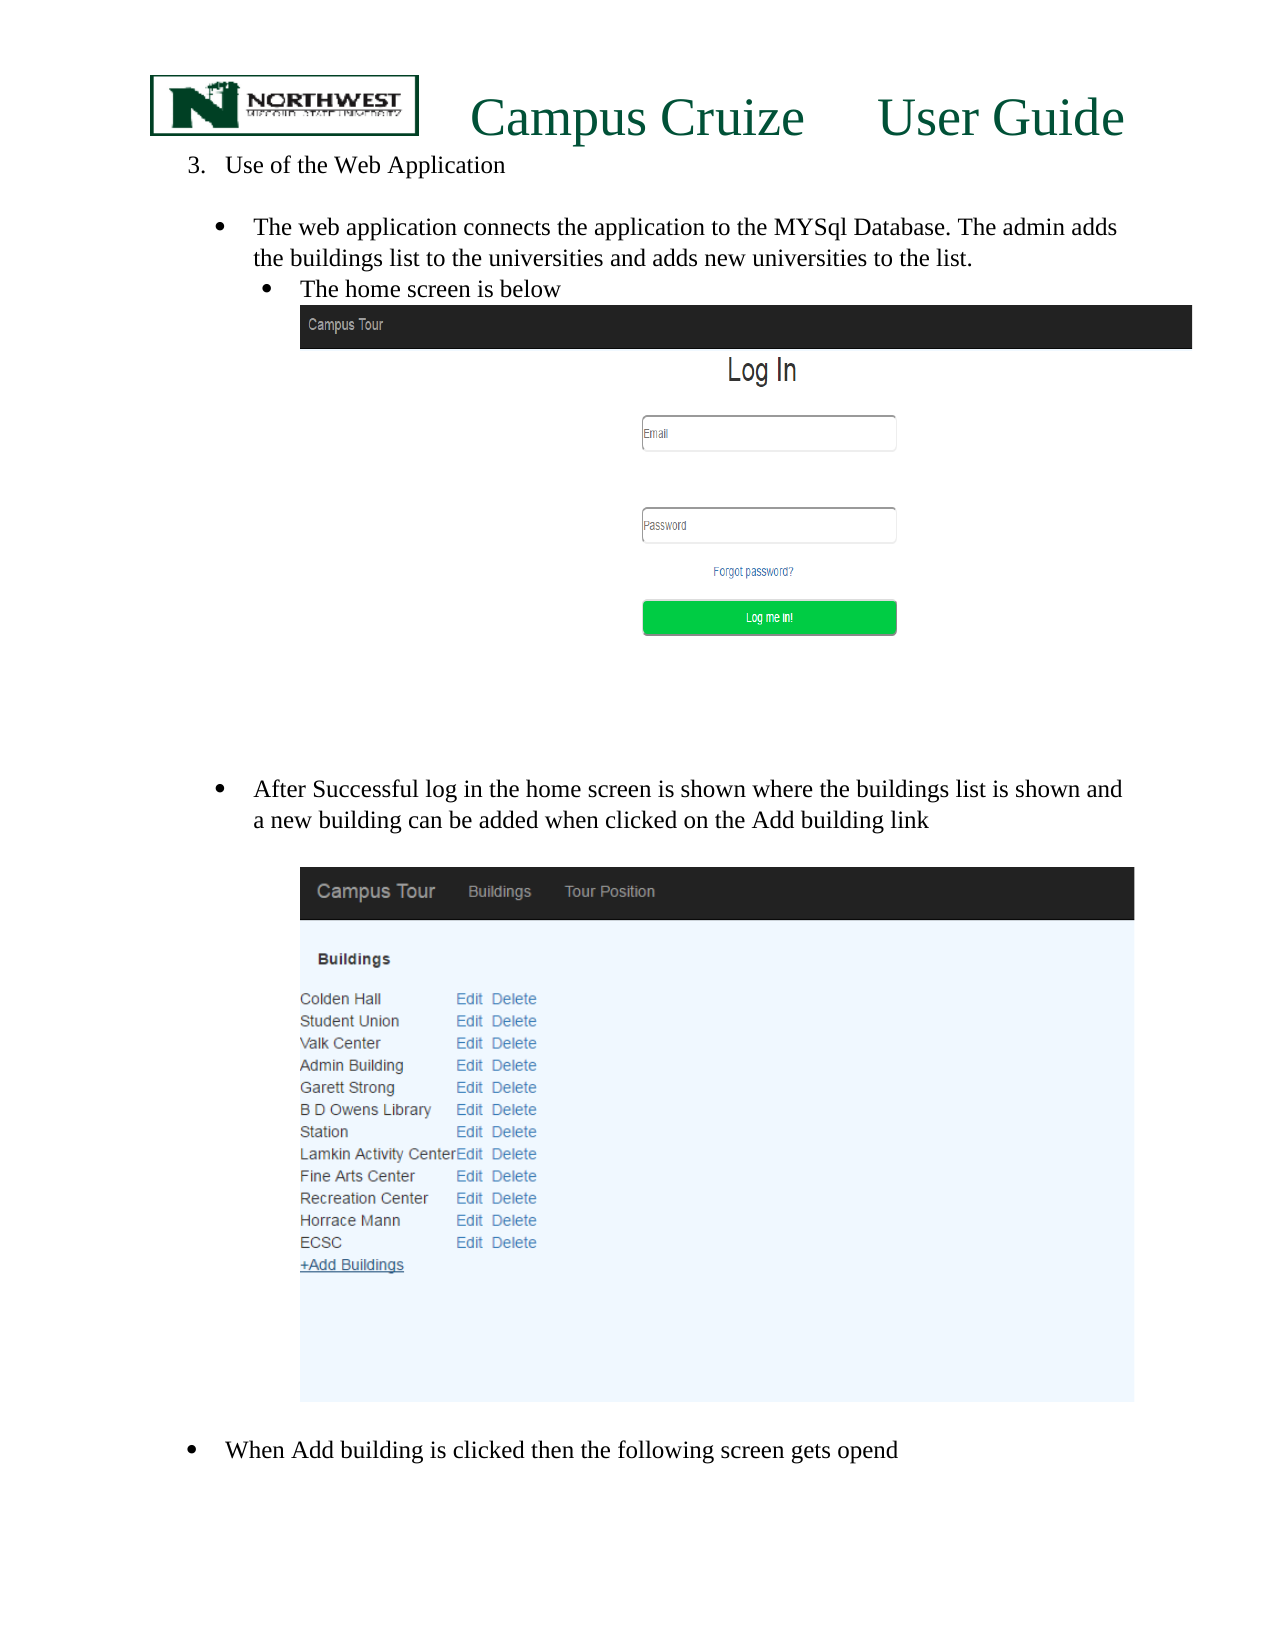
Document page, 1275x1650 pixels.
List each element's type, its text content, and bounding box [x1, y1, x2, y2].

picture [300, 867, 1135, 1402]
list The web application connects the application to the MYSql Database. The admin adds the buildings list to the universities and adds new universities to the list. [216, 212, 1125, 272]
list After Successful log in the home screen is shown where the buildings list is shown and a new building can be added when clicked on the Add building link [216, 774, 1125, 834]
list When Add building is clicked then the following screen gets opend [187, 1435, 1125, 1464]
picture [150, 75, 419, 136]
list Use of the Web Application [187, 150, 1125, 179]
picture [300, 305, 1193, 773]
